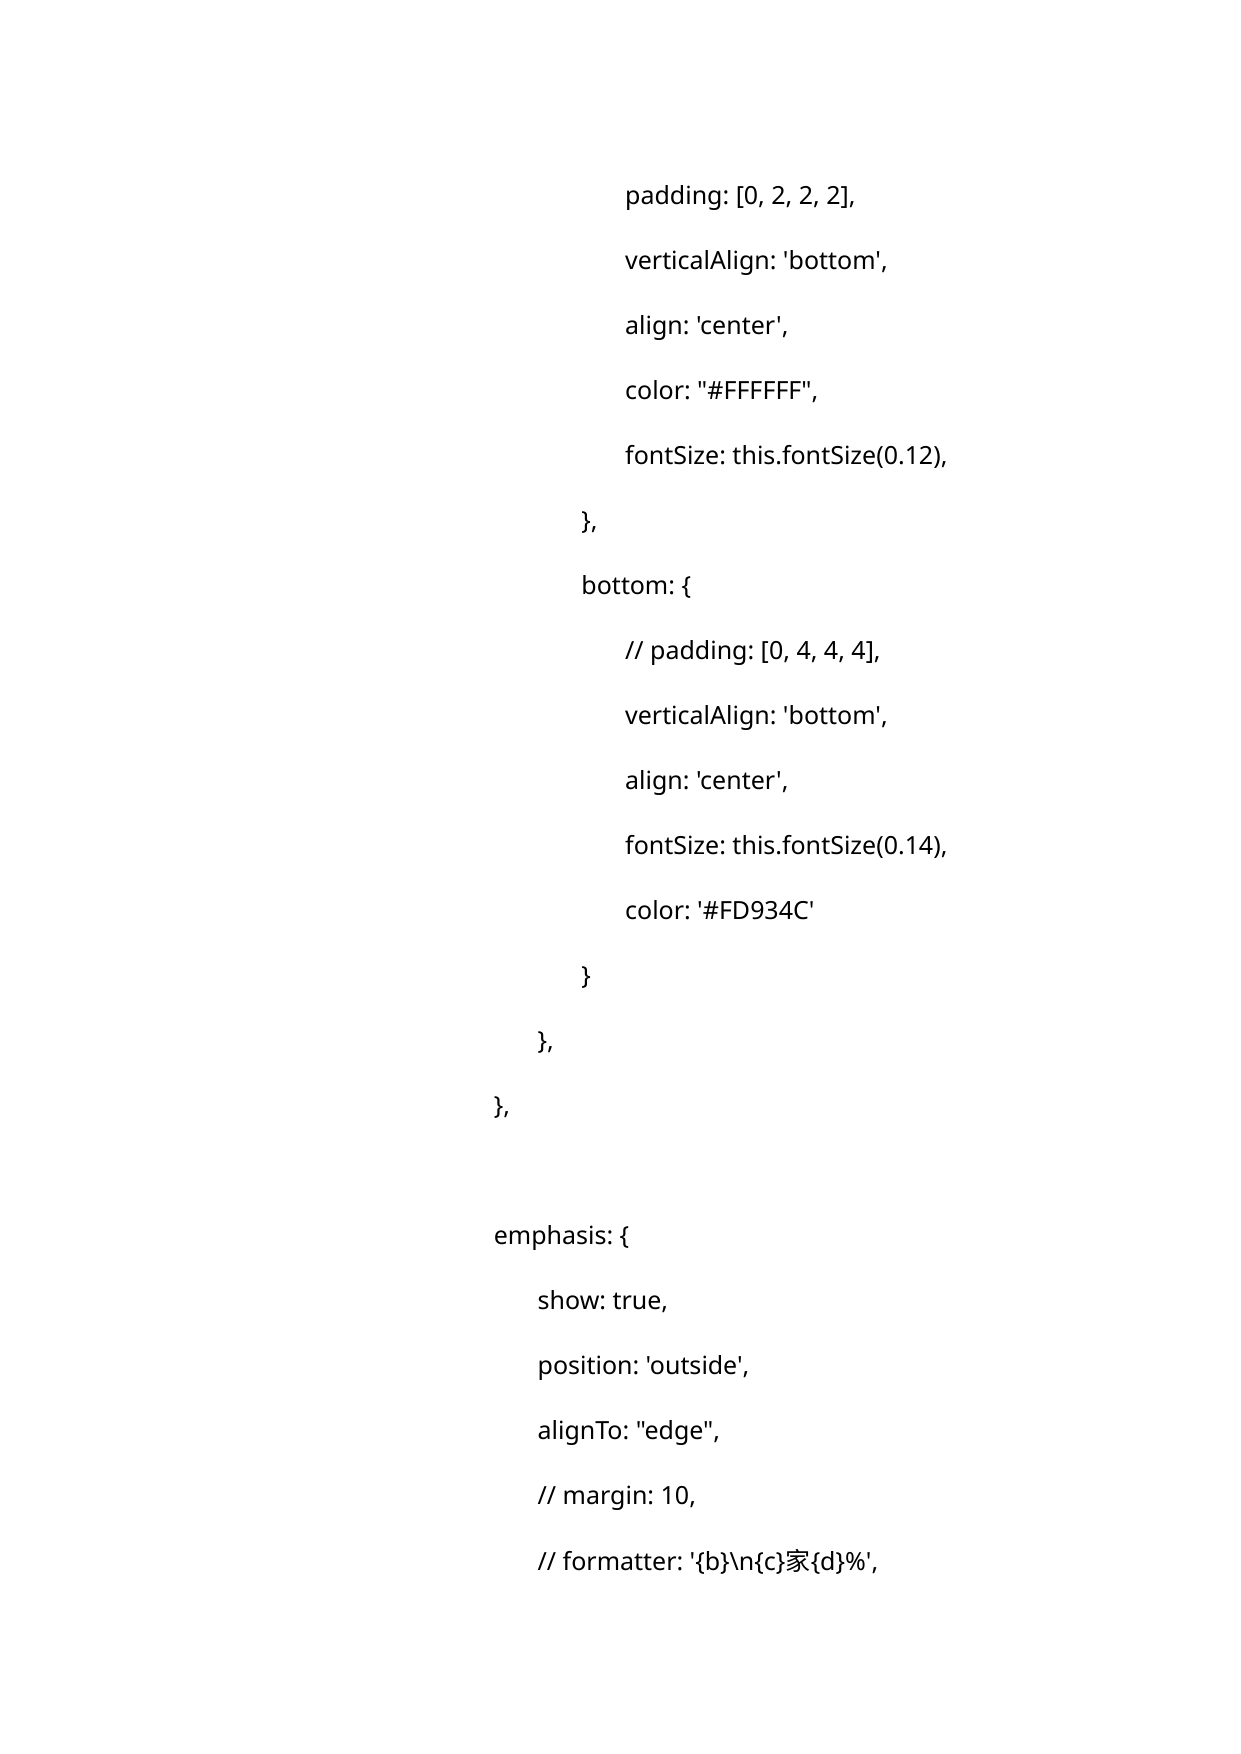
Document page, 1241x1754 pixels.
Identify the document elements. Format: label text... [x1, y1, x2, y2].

text padding: [0, 2, 2, 2], [187, 162, 1053, 227]
text bottom: { [187, 552, 1053, 617]
text align: 'center', [187, 292, 1053, 357]
text position: 'outside', [187, 1332, 1053, 1397]
text color: "#FFFFFF", [187, 357, 1053, 422]
text color: '#FD934C' [187, 877, 1053, 942]
text // formatter: '{b}\n{c}家{d}%', [187, 1527, 1053, 1592]
text verticalAlign: 'bottom', [187, 682, 1053, 747]
text }, [187, 1007, 1053, 1072]
text fontSize: this.fontSize(0.12), [187, 422, 1053, 487]
text align: 'center', [187, 747, 1053, 812]
text }, [187, 1072, 1053, 1137]
text } [187, 942, 1053, 1007]
text }, [187, 487, 1053, 552]
text verticalAlign: 'bottom', [187, 227, 1053, 292]
text // margin: 10, [187, 1462, 1053, 1527]
text emphasis: { [187, 1202, 1053, 1267]
text fontSize: this.fontSize(0.14), [187, 812, 1053, 877]
text show: true, [187, 1267, 1053, 1332]
text // padding: [0, 4, 4, 4], [187, 617, 1053, 682]
text alignTo: "edge", [187, 1397, 1053, 1462]
